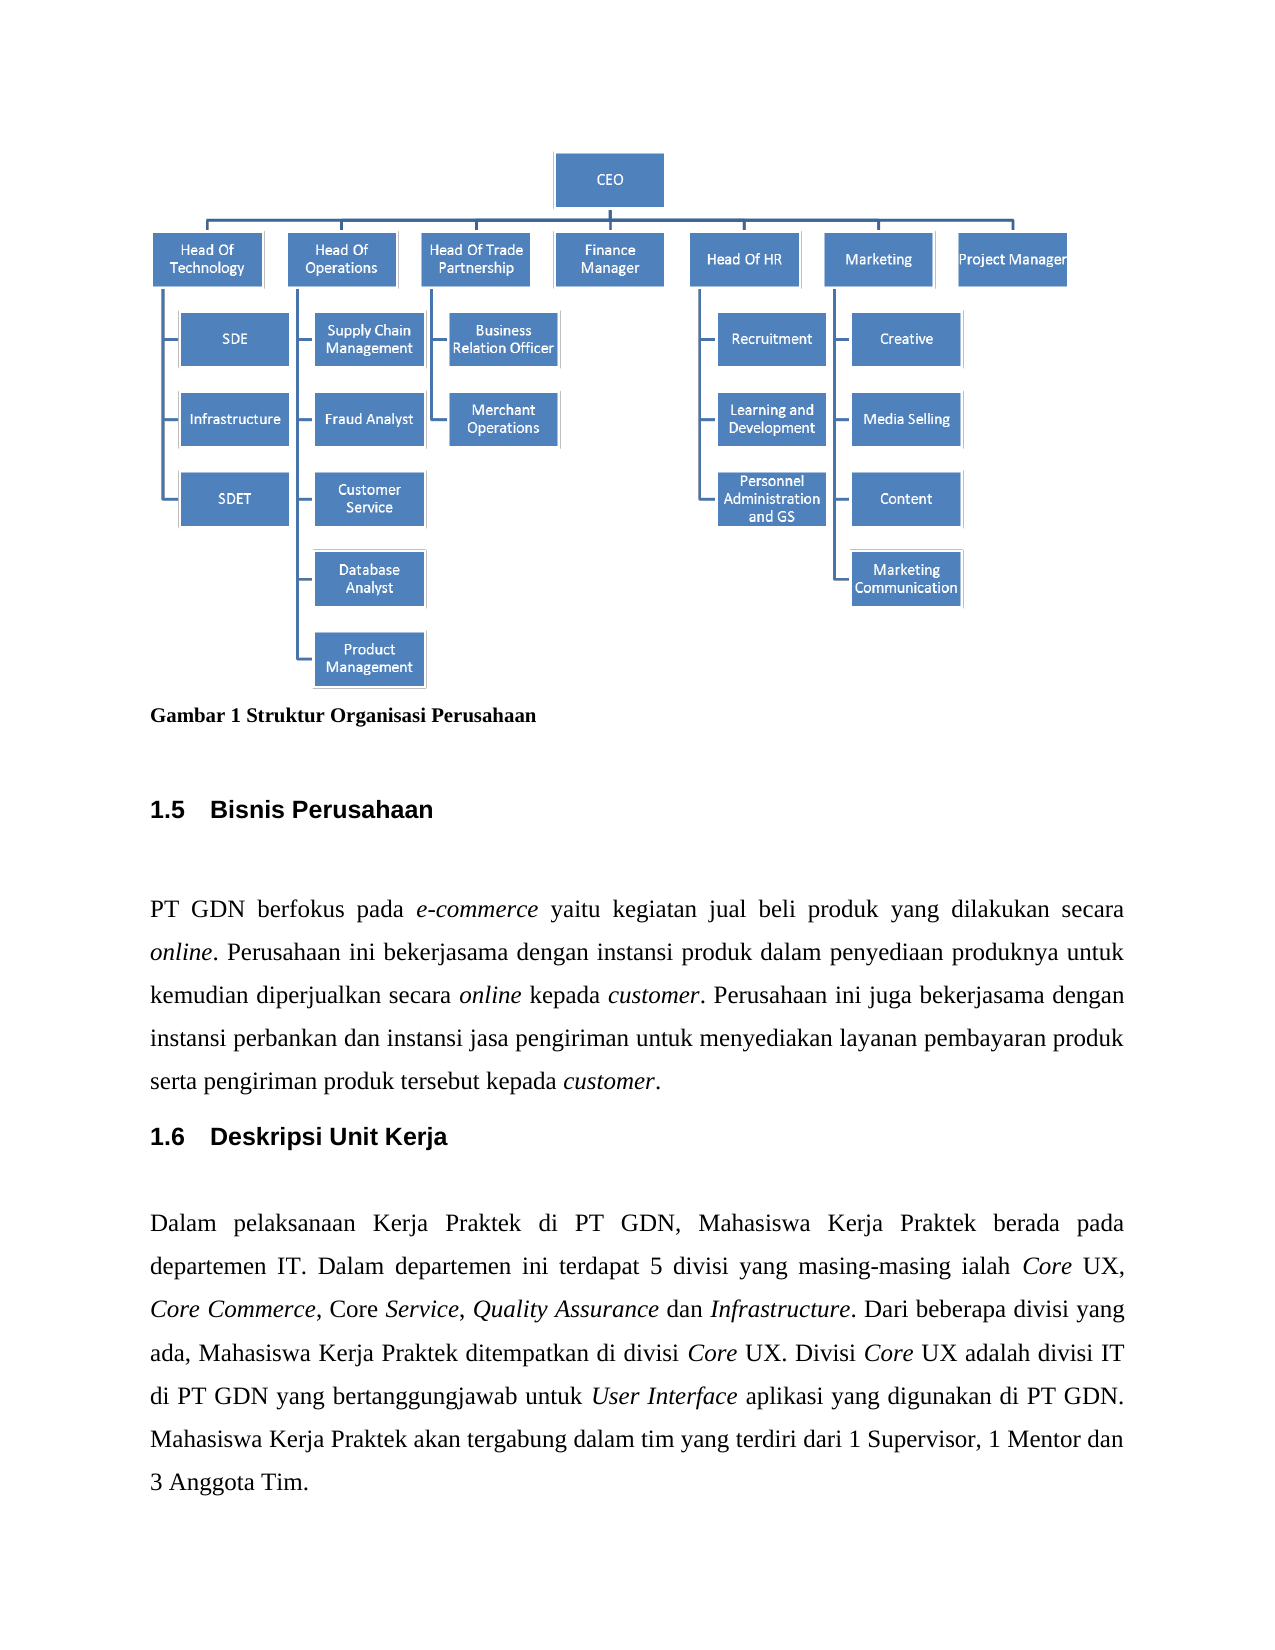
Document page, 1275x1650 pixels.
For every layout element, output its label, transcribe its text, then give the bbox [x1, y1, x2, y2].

text PT GDN berfokus pada e-commerce yaitu kegiatan jual beli produk yang dilakukan secara online. Perusahaan ini bekerjasama dengan instansi produk dalam penyediaan produknya untuk kemudian diperjualkan secara online kepada customer. Perusahaan ini juga bekerjasama dengan instansi perbankan dan instansi jasa pengiriman untuk menyediakan layanan pembayaran produk serta pengiriman produk tersebut kepada customer. [150, 894, 1125, 1095]
text Gambar 1 Struktur Organisasi Perusahaan [150, 703, 1125, 727]
subtitle Bisnis Perusahaan [150, 795, 1125, 824]
picture [150, 150, 1071, 689]
text Dalam pelaksanaan Kerja Praktek di PT GDN, Mahasiswa Kerja Praktek berada pada departemen IT. Dalam departemen ini terdapat 5 divisi yang masing-masing ialah Core UX, Core Commerce, Core Service, Quality Assurance dan Infrastructure. Dari beberapa divisi yang ada, Mahasiswa Kerja Praktek ditempatkan di divisi Core UX. Divisi Core UX adalah divisi IT di PT GDN yang bertanggungjawab untuk User Interface aplikasi yang digunakan di PT GDN. Mahasiswa Kerja Praktek akan tergabung dalam tim yang terdiri dari 1 Supervisor, 1 Mentor dan 3 Anggota Tim. [150, 1208, 1125, 1496]
subtitle Deskripsi Unit Kerja [150, 1122, 1125, 1151]
